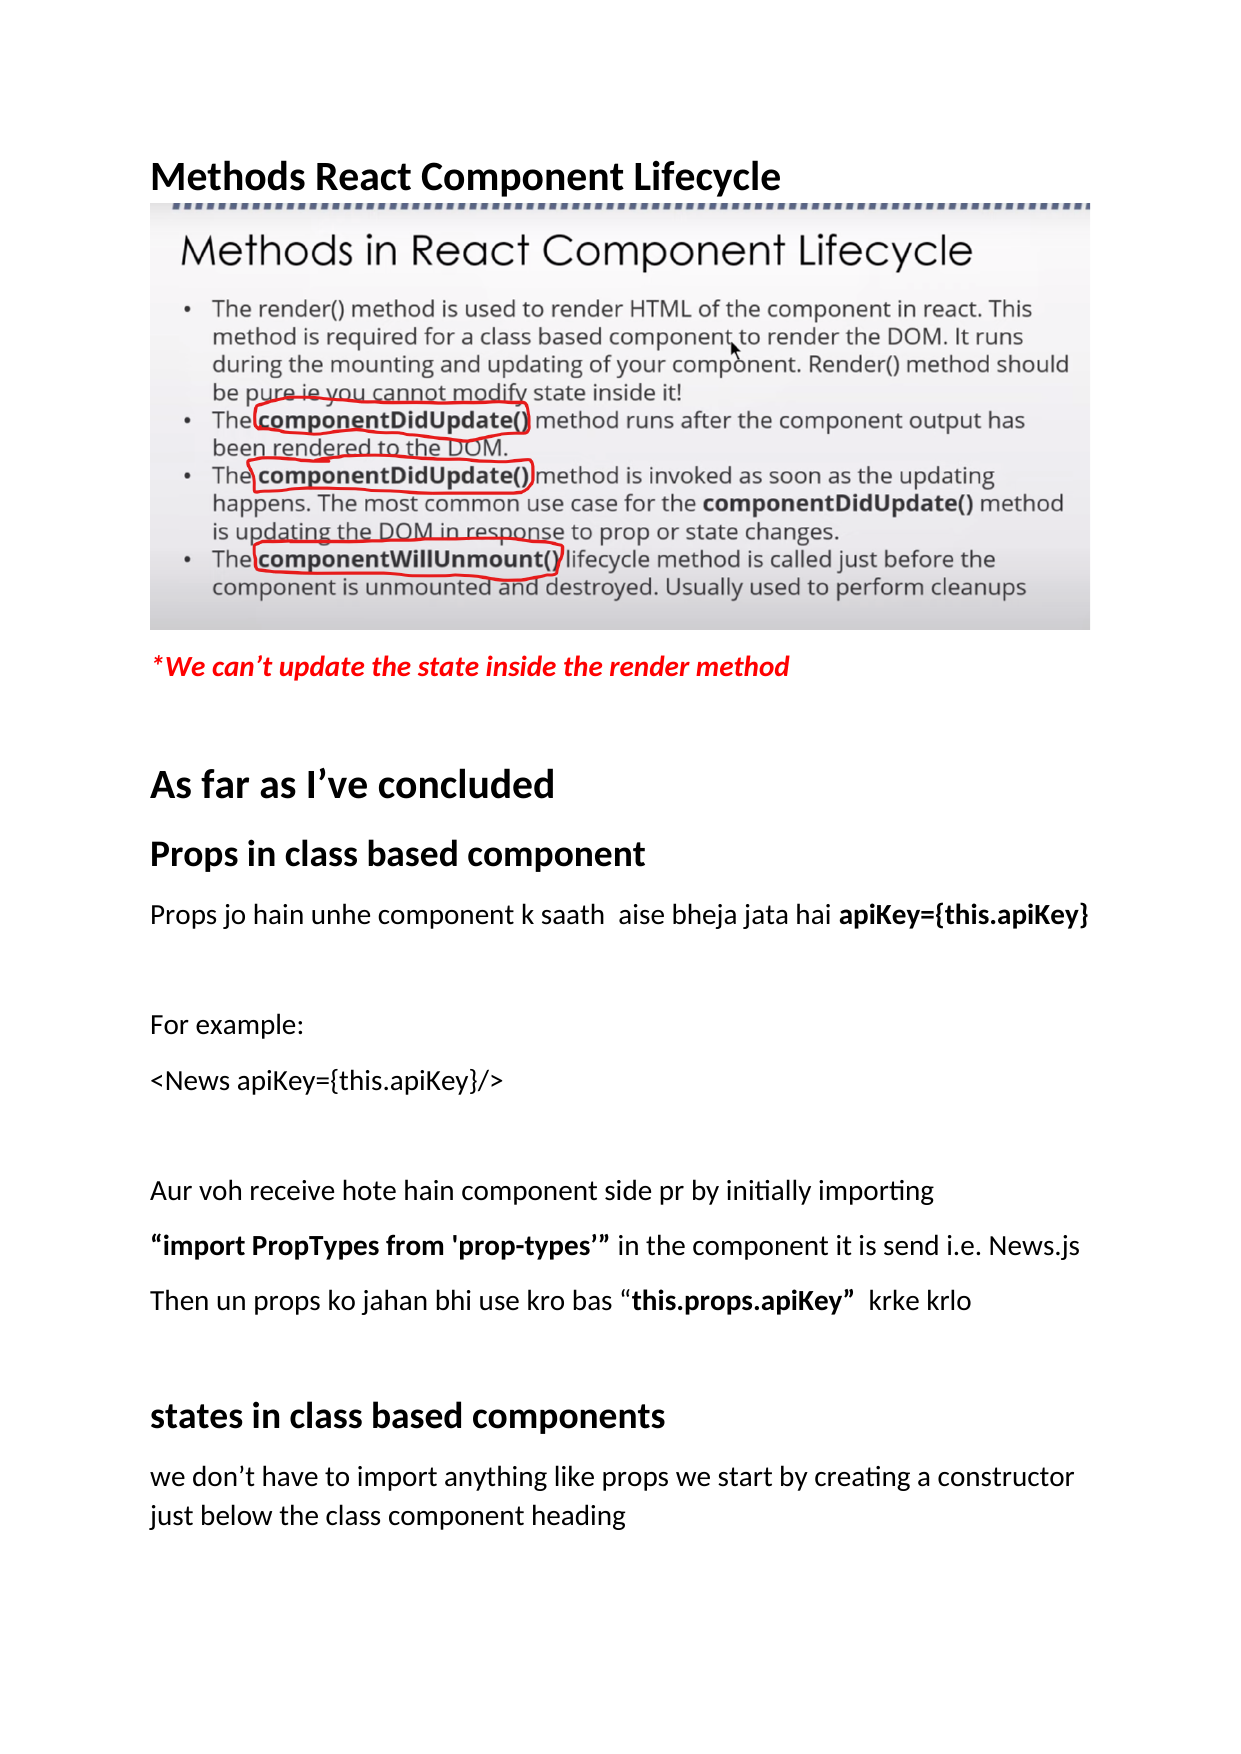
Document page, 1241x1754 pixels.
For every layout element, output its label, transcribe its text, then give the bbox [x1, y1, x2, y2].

text For example: [150, 1006, 1090, 1042]
text we don’t have to import anything like props we start by creating a constructor just below the class component heading [150, 1458, 1090, 1532]
text states in class based components [150, 1392, 1090, 1438]
text Props in class based component [150, 830, 1090, 876]
text Props jo hain unhe component k saath aise bheja jata hai apiKey={this.apiKey} [150, 896, 1090, 932]
text As far as I’ve concluded [150, 758, 1090, 809]
text <News apiKey={this.apiKey}/> [150, 1062, 1090, 1097]
text Then un props ko jahan bhi use kro bas “this.props.apiKey” krke krlo [150, 1282, 1090, 1318]
text Methods React Component Lifecycle [150, 150, 1090, 203]
text *We can’t update the state inside the render method [150, 648, 1090, 684]
picture [150, 203, 1091, 630]
text “import PropTypes from 'prop-types’” in the component it is send i.e. News.js [150, 1227, 1090, 1262]
text Aur voh receive hote hain component side pr by initially importing [150, 1172, 1090, 1207]
